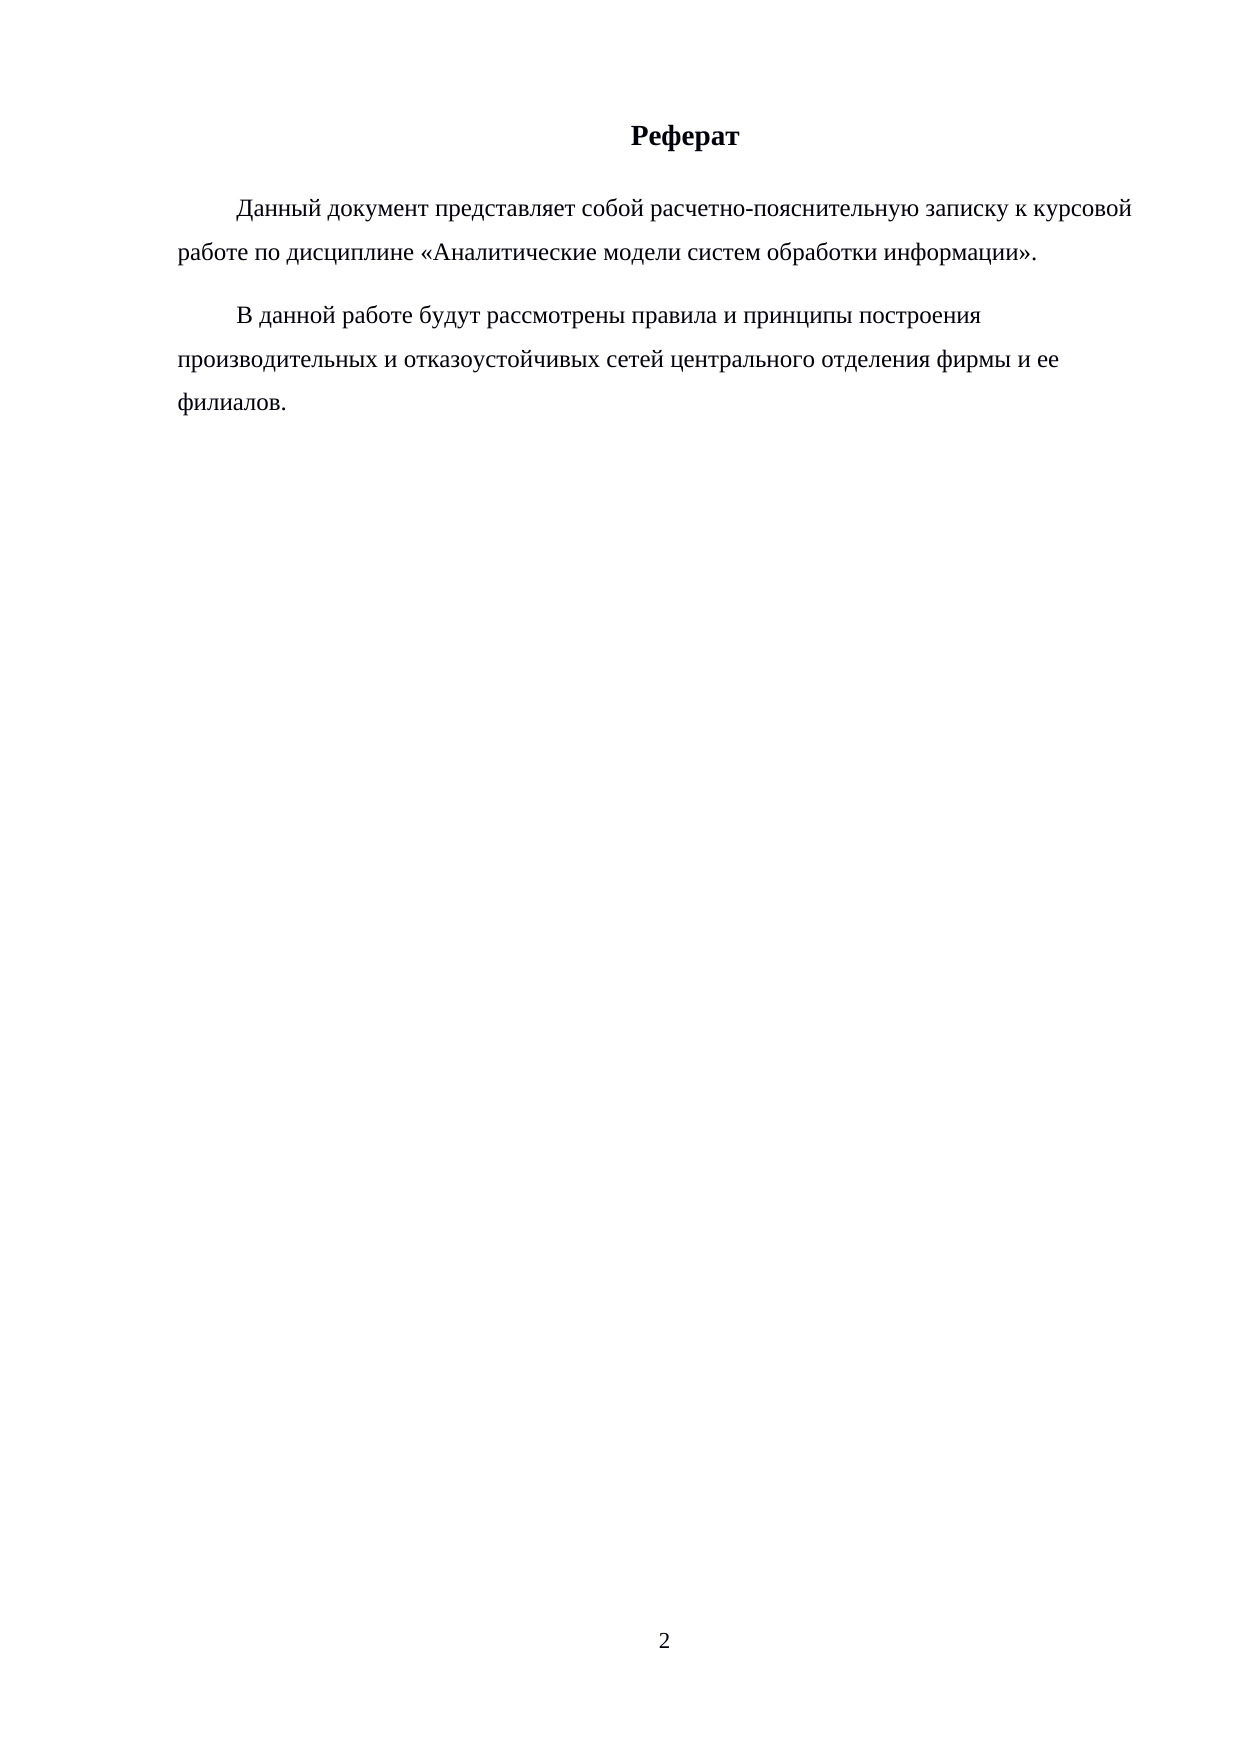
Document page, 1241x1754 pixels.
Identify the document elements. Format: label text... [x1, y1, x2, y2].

text В данной работе будут рассмотрены правила и принципы построения производительных и отказоустойчивых сетей центрального отделения фирмы и ее филиалов. [177, 301, 1152, 416]
text Данный документ представляет собой расчетно-пояснительную записку к курсовой работе по дисциплине «Аналитические модели систем обработки информации». [177, 193, 1152, 265]
subtitle Реферат [218, 118, 1152, 152]
